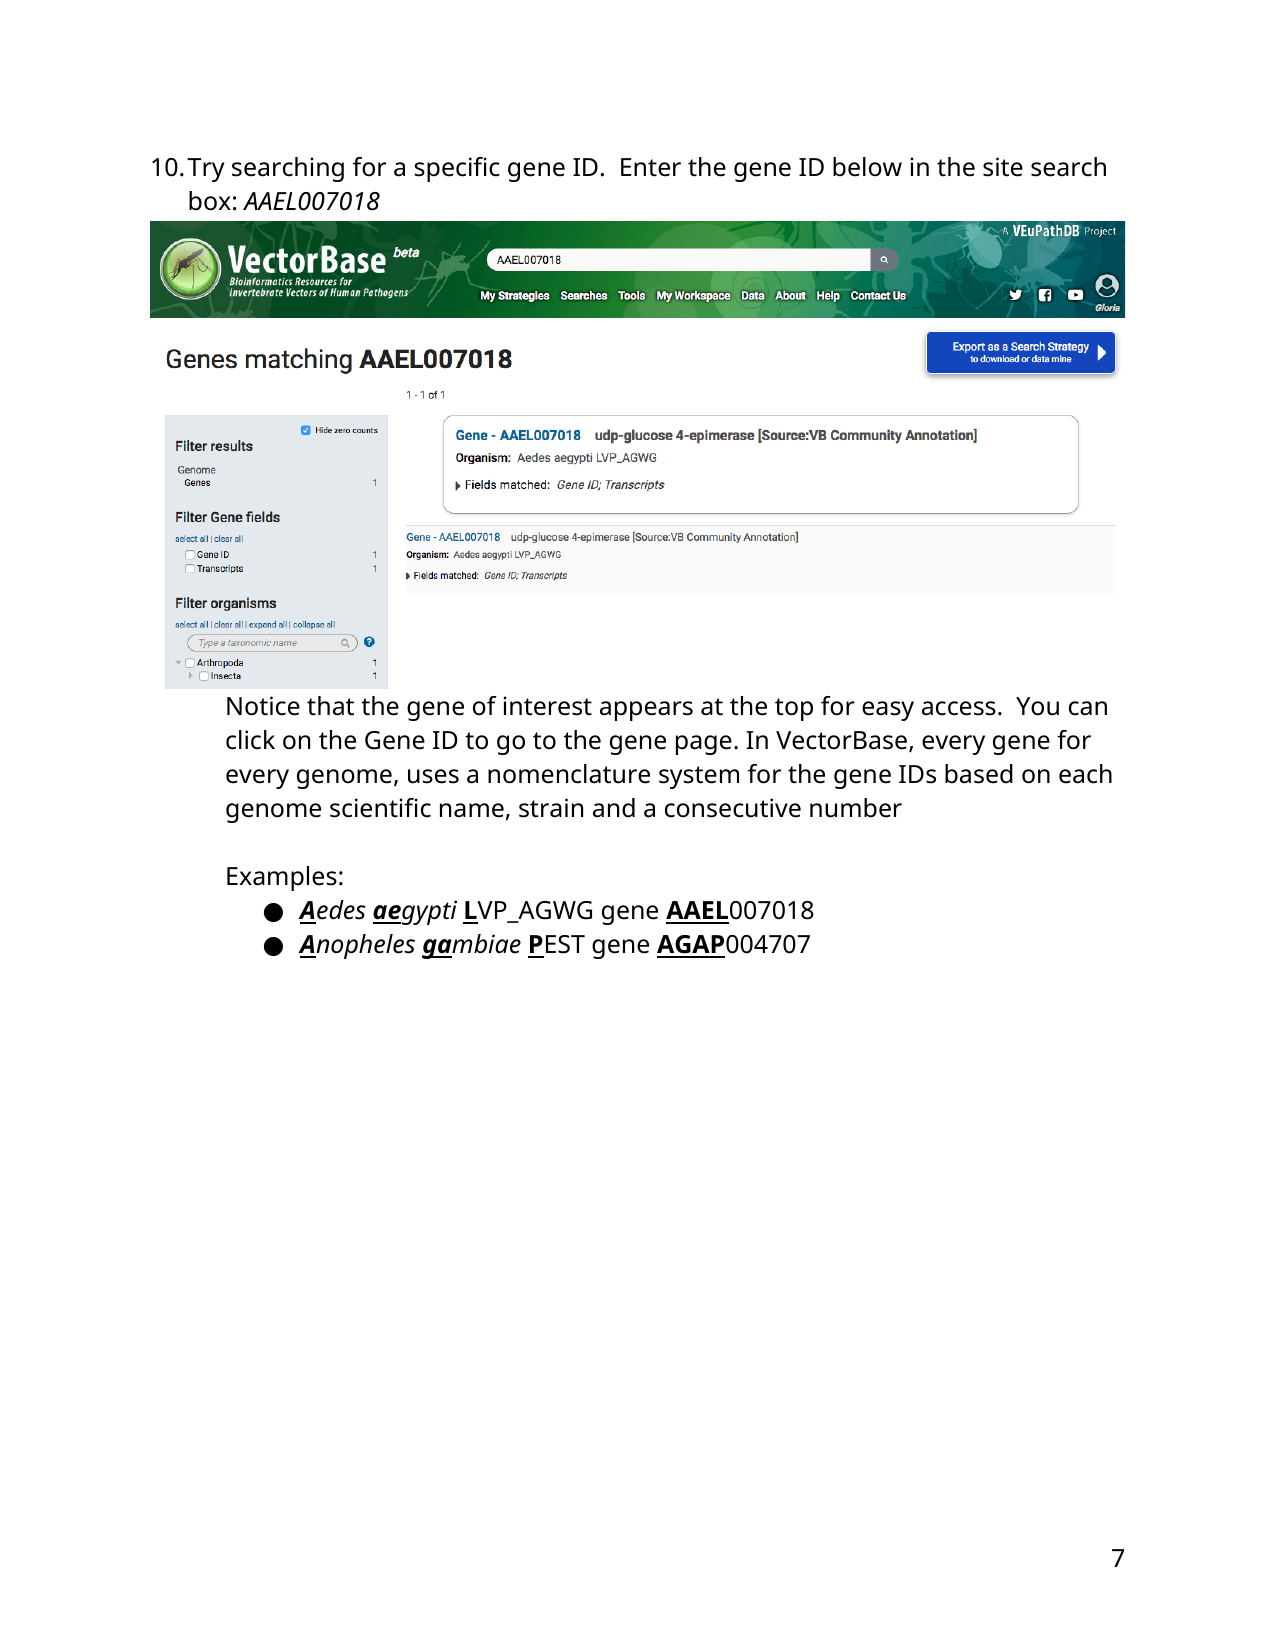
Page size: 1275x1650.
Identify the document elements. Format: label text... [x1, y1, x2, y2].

text Notice that the gene of interest appears at the top for easy access. You can click on the Gene ID to go to the gene page. In VectorBase, every gene for every genome, uses a nomenclature system for the gene IDs based on each genome scientific name, strain and a consecutive number [225, 689, 1125, 825]
list Anopheles gambiae PEST gene AGAP004707 [262, 927, 1125, 961]
text Examples: [225, 859, 1125, 893]
list Try searching for a specific gene ID. Enter the gene ID below in the site search box: AAEL007018 [150, 150, 1125, 218]
picture [150, 221, 1125, 689]
list Aedes aegypti LVP_AGWG gene AAEL007018 [262, 893, 1125, 927]
